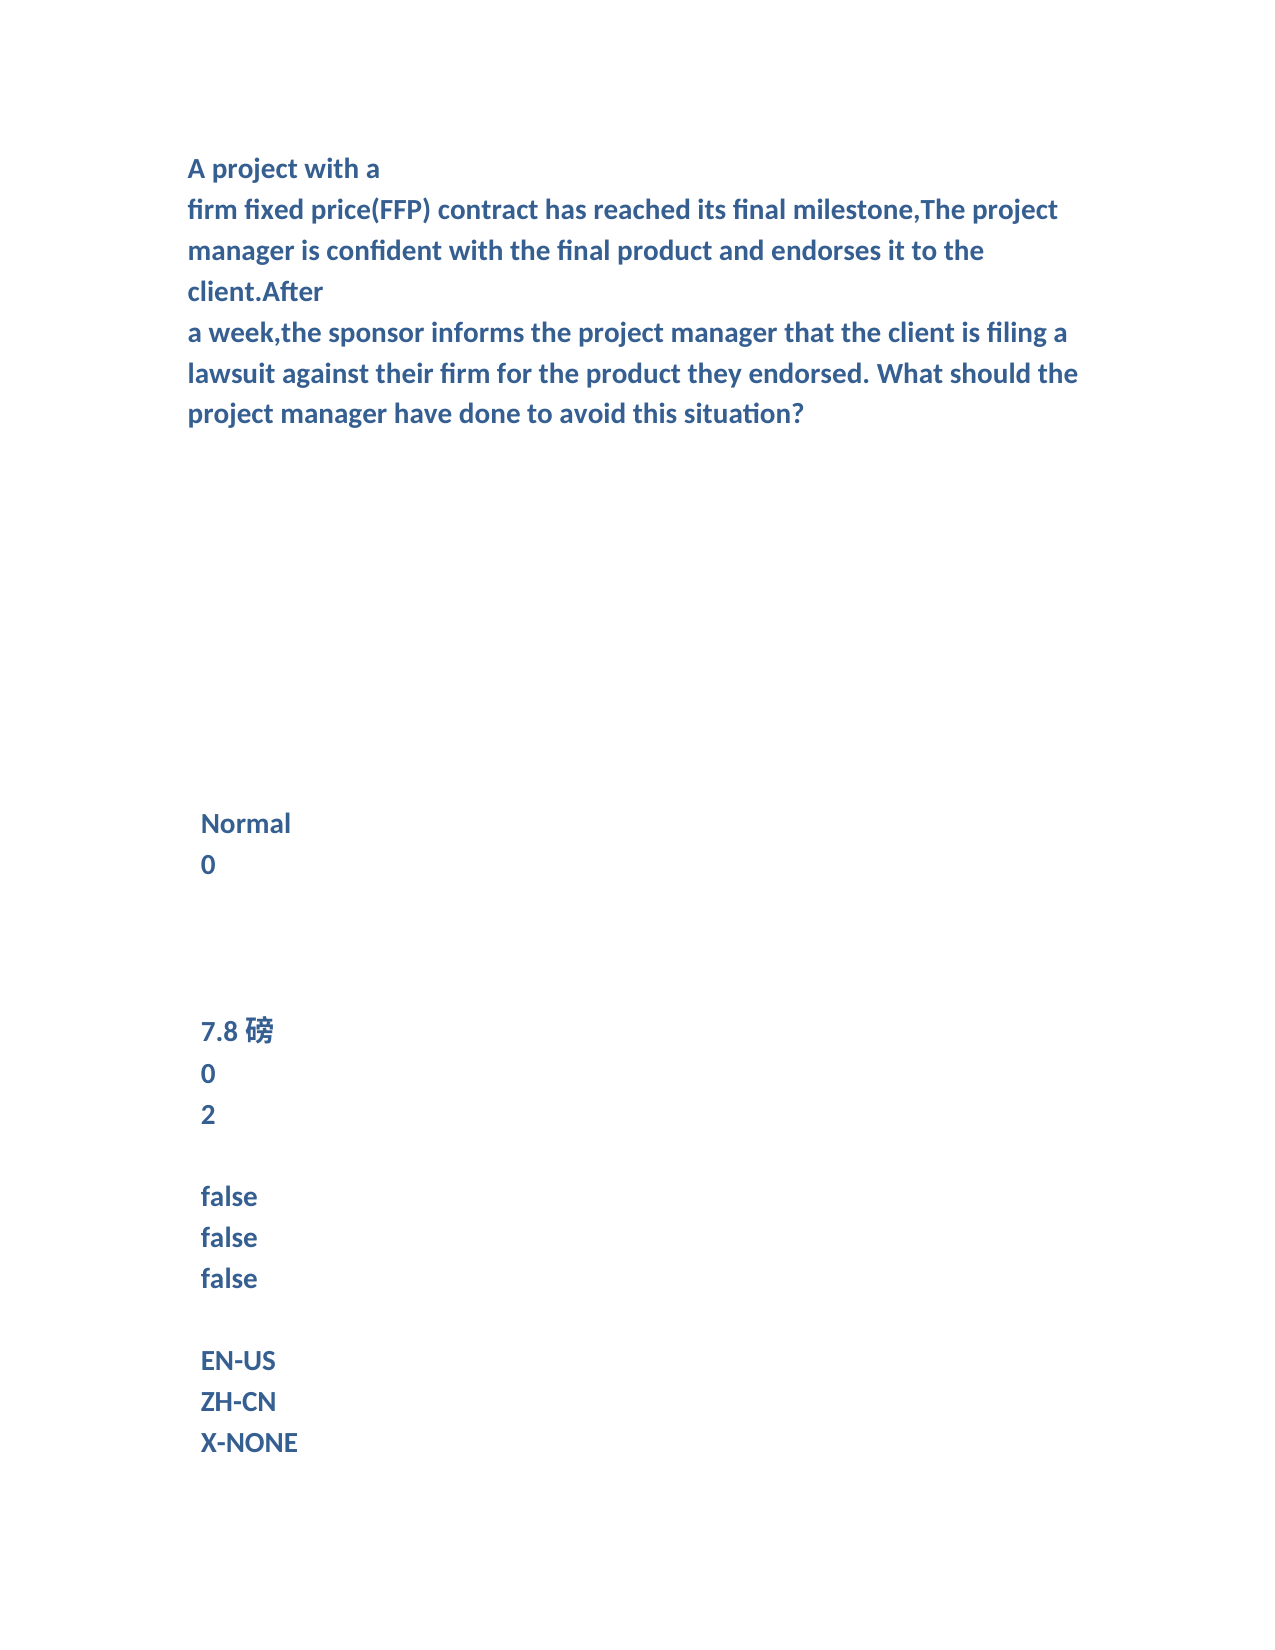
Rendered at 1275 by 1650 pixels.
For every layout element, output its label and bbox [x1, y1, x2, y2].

subtitle [187, 150, 1087, 1459]
